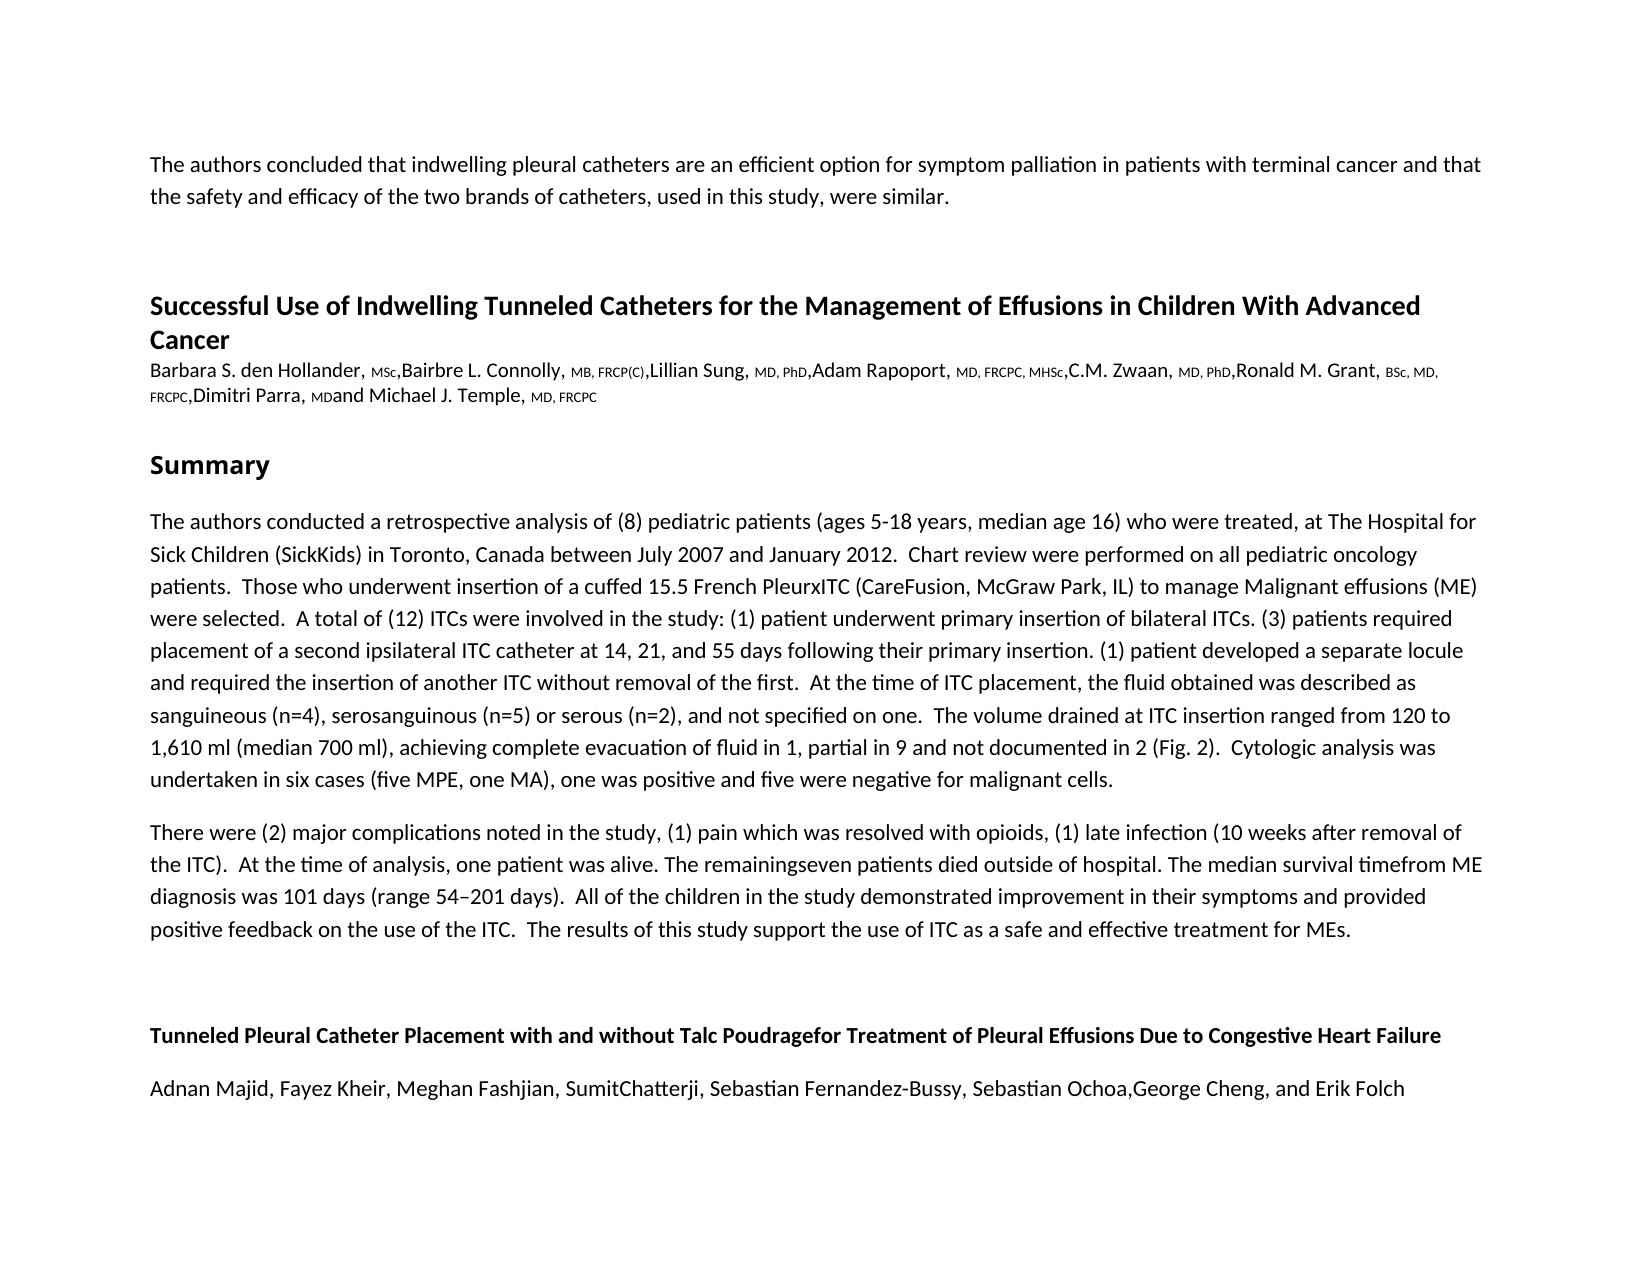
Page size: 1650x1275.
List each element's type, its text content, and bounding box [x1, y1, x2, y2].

text Summary [150, 448, 1500, 482]
text Successful Use of Indwelling Tunneled Catheters for the Management of Effusions in Children With Advanced Cancer [150, 288, 1500, 357]
text Barbara S. den Hollander, MSc,Bairbre L. Connolly, MB, FRCP(C),Lillian Sung, MD, PhD,Adam Rapoport, MD, FRCPC, MHSc,C.M. Zwaan, MD, PhD,Ronald M. Grant, BSc, MD, FRCPC,Dimitri Parra, MDand Michael J. Temple, MD, FRCPC [150, 357, 1500, 408]
text There were (2) major complications noted in the study, (1) pain which was resolved with opioids, (1) late infection (10 weeks after removal of the ITC). At the time of analysis, one patient was alive. The remainingseven patients died outside of hospital. The median survival timefrom ME diagnosis was 101 days (range 54–201 days). All of the children in the study demonstrated improvement in their symptoms and provided positive feedback on the use of the ITC. The results of this study support the use of ITC as a safe and effective treatment for MEs. [150, 818, 1500, 943]
text Adnan Majid, Fayez Kheir, Meghan Fashjian, SumitChatterji, Sebastian Fernandez-Bussy, Sebastian Ochoa,George Cheng, and Erik Folch [150, 1074, 1500, 1102]
text The authors conducted a retrospective analysis of (8) pediatric patients (ages 5-18 years, median age 16) who were treated, at The Hospital for Sick Children (SickKids) in Toronto, Canada between July 2007 and January 2012. Chart review were performed on all pediatric oncology patients. Those who underwent insertion of a cuffed 15.5 French PleurxITC (CareFusion, McGraw Park, IL) to manage Malignant effusions (ME) were selected. A total of (12) ITCs were involved in the study: (1) patient underwent primary insertion of bilateral ITCs. (3) patients required placement of a second ipsilateral ITC catheter at 14, 21, and 55 days following their primary insertion. (1) patient developed a separate locule and required the insertion of another ITC without removal of the first. At the time of ITC placement, the fluid obtained was described as sanguineous (n=4), serosanguinous (n=5) or serous (n=2), and not specified on one. The volume drained at ITC insertion ranged from 120 to 1,610 ml (median 700 ml), achieving complete evacuation of fluid in 1, partial in 9 and not documented in 2 (Fig. 2). Cytologic analysis was undertaken in six cases (five MPE, one MA), one was positive and five were negative for malignant cells. [150, 508, 1500, 793]
text Tunneled Pleural Catheter Placement with and without Talc Poudragefor Treatment of Pleural Effusions Due to Congestive Heart Failure [150, 1021, 1500, 1049]
text The authors concluded that indwelling pleural catheters are an efficient option for symptom palliation in patients with terminal cancer and that the safety and efficacy of the two brands of catheters, used in this study, were similar. [150, 150, 1500, 210]
